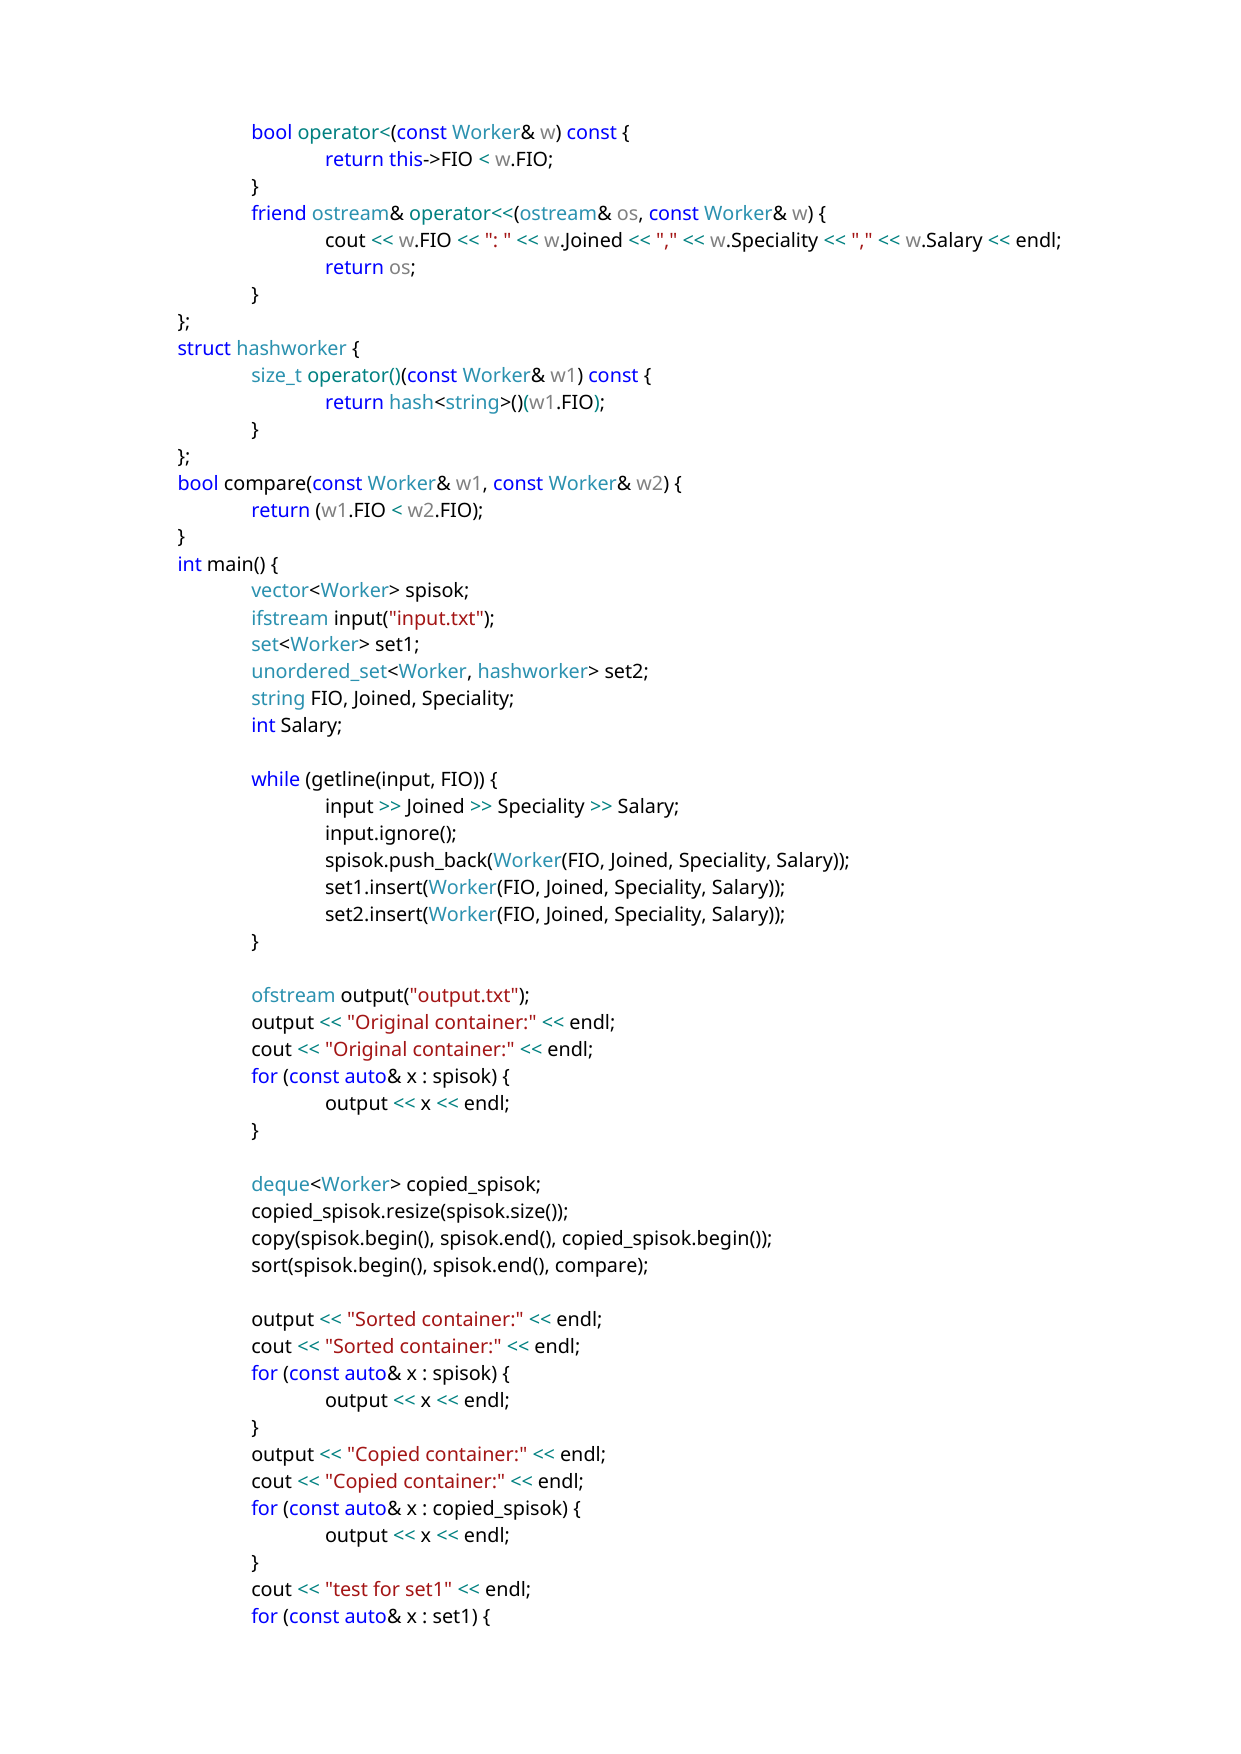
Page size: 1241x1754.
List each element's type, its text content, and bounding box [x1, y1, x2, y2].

text deque<Worker> copied_spisok; [177, 1170, 1152, 1197]
text spisok.push_back(Worker(FIO, Joined, Speciality, Salary)); [177, 847, 1152, 873]
text } [177, 172, 1152, 199]
text }; [177, 307, 1152, 334]
text bool operator<(const Worker& w) const { [177, 118, 1152, 145]
text set1.insert(Worker(FIO, Joined, Speciality, Salary)); [177, 873, 1152, 901]
text bool compare(const Worker& w1, const Worker& w2) { [177, 469, 1152, 496]
text int Salary; [177, 712, 1152, 739]
text } [177, 1116, 1152, 1143]
text for (const auto& x : copied_spisok) { [177, 1494, 1152, 1521]
text string FIO, Joined, Speciality; [177, 685, 1152, 712]
text cout << "Copied container:" << endl; [177, 1467, 1152, 1494]
text struct hashworker { [177, 334, 1152, 361]
text input >> Joined >> Speciality >> Salary; [177, 793, 1152, 819]
text return os; [177, 253, 1152, 280]
text output << x << endl; [177, 1521, 1152, 1548]
text input.ignore(); [177, 819, 1152, 847]
text } [177, 927, 1152, 954]
text }; [177, 442, 1152, 469]
text ifstream input("input.txt"); [177, 604, 1152, 631]
text friend ostream& operator<<(ostream& os, const Worker& w) { [177, 199, 1152, 226]
text for (const auto& x : spisok) { [177, 1359, 1152, 1386]
text cout << "Sorted container:" << endl; [177, 1332, 1152, 1359]
text sort(spisok.begin(), spisok.end(), compare); [177, 1251, 1152, 1278]
text return hash<string>()(w1.FIO); [177, 388, 1152, 415]
text size_t operator()(const Worker& w1) const { [177, 361, 1152, 388]
text } [177, 523, 1152, 550]
text } [177, 1548, 1152, 1575]
text int main() { [177, 550, 1152, 577]
text set2.insert(Worker(FIO, Joined, Speciality, Salary)); [177, 901, 1152, 927]
text cout << w.FIO << ": " << w.Joined << "," << w.Speciality << "," << w.Salary << endl; [177, 226, 1152, 253]
text for (const auto& x : set1) { [177, 1602, 1152, 1629]
text } [177, 415, 1152, 442]
text output << x << endl; [177, 1089, 1152, 1116]
text output << x << endl; [177, 1386, 1152, 1413]
text return (w1.FIO < w2.FIO); [177, 496, 1152, 523]
text output << "Original container:" << endl; [177, 1008, 1152, 1035]
text copied_spisok.resize(spisok.size()); [177, 1197, 1152, 1224]
text set<Worker> set1; [177, 631, 1152, 658]
text return this->FIO < w.FIO; [177, 145, 1152, 172]
text cout << "test for set1" << endl; [177, 1575, 1152, 1602]
text for (const auto& x : spisok) { [177, 1062, 1152, 1089]
text while (getline(input, FIO)) { [177, 766, 1152, 793]
text copy(spisok.begin(), spisok.end(), copied_spisok.begin()); [177, 1224, 1152, 1251]
text unordered_set<Worker, hashworker> set2; [177, 658, 1152, 685]
text } [177, 280, 1152, 307]
text ofstream output("output.txt"); [177, 981, 1152, 1008]
text vector<Worker> spisok; [177, 577, 1152, 604]
text } [177, 1413, 1152, 1440]
text output << "Sorted container:" << endl; [177, 1305, 1152, 1332]
text cout << "Original container:" << endl; [177, 1035, 1152, 1062]
text output << "Copied container:" << endl; [177, 1440, 1152, 1467]
